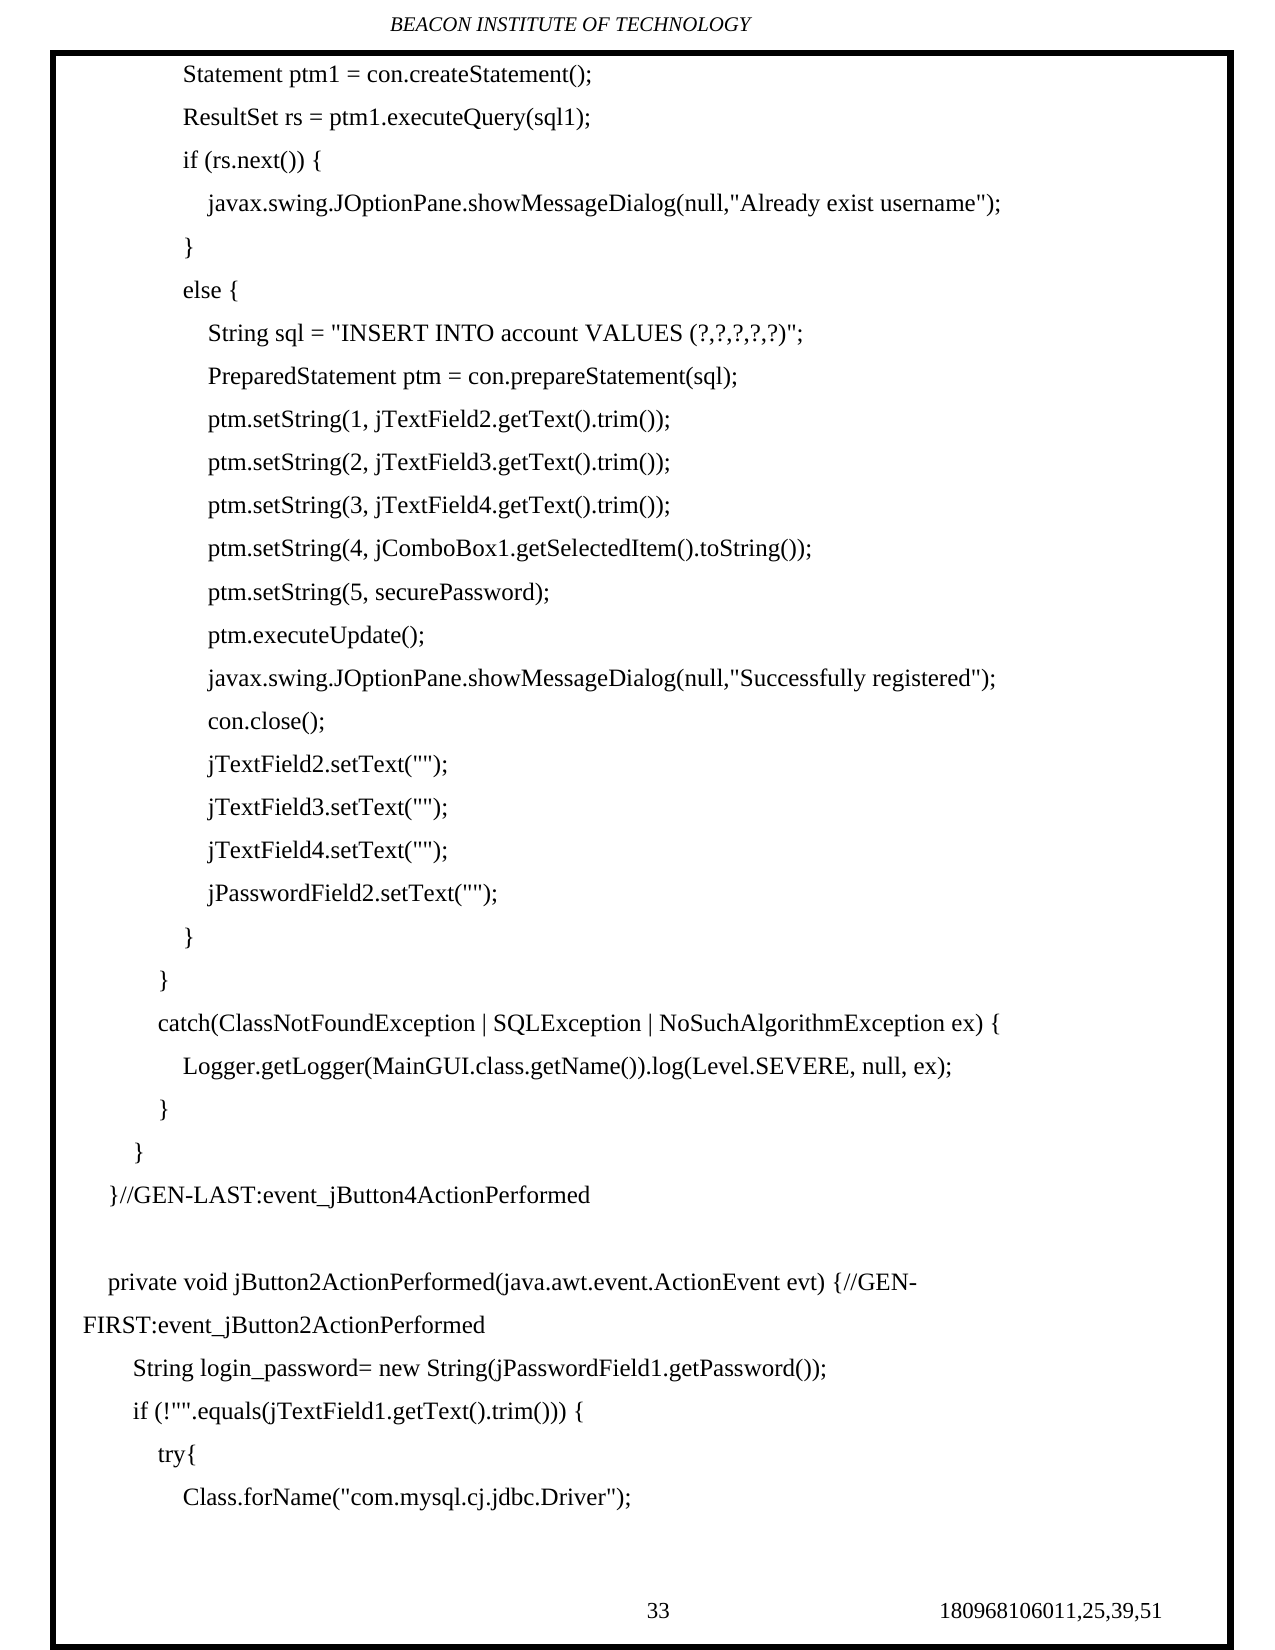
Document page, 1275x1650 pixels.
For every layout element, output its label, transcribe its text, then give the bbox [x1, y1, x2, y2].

text jTextField3.setText(""); [83, 792, 1227, 821]
text ptm.executeUpdate(); [83, 620, 1227, 648]
text javax.swing.JOptionPane.showMessageDialog(null,"Successfully registered"); [83, 663, 1227, 692]
text String sql = "INSERT INTO account VALUES (?,?,?,?,?)"; [83, 318, 1227, 347]
text jPasswordField2.setText(""); [83, 878, 1227, 907]
text ptm.setString(4, jComboBox1.getSelectedItem().toString()); [83, 533, 1227, 562]
text } [83, 965, 1227, 993]
text } [83, 232, 1227, 260]
text ptm.setString(1, jTextField2.getText().trim()); [83, 404, 1227, 433]
text Class.forName("com.mysql.cj.jdbc.Driver"); [83, 1482, 1227, 1511]
text } [83, 922, 1227, 950]
text javax.swing.JOptionPane.showMessageDialog(null,"Already exist username"); [83, 188, 1227, 217]
text ptm.setString(3, jTextField4.getText().trim()); [83, 490, 1227, 519]
text String login_password= new String(jPasswordField1.getPassword()); [83, 1353, 1227, 1382]
text try{ [83, 1439, 1227, 1468]
text } [83, 1094, 1227, 1123]
text else { [83, 275, 1227, 303]
text ResultSet rs = ptm1.executeQuery(sql1); [83, 102, 1227, 131]
text Logger.getLogger(MainGUI.class.getName()).log(Level.SEVERE, null, ex); [83, 1051, 1227, 1080]
text jTextField4.setText(""); [83, 835, 1227, 864]
text if (!"".equals(jTextField1.getText().trim())) { [83, 1396, 1227, 1425]
text ptm.setString(2, jTextField3.getText().trim()); [83, 447, 1227, 476]
text if (rs.next()) { [83, 145, 1227, 174]
text }//GEN-LAST:event_jButton4ActionPerformed [83, 1180, 1227, 1209]
text Statement ptm1 = con.createStatement(); [83, 59, 1227, 88]
text } [83, 1137, 1227, 1166]
text jTextField2.setText(""); [83, 749, 1227, 778]
text ptm.setString(5, securePassword); [83, 577, 1227, 605]
text private void jButton2ActionPerformed(java.awt.event.ActionEvent evt) {//GEN-FIRST:event_jButton2ActionPerformed [83, 1267, 1227, 1338]
text PreparedStatement ptm = con.prepareStatement(sql); [83, 361, 1227, 390]
text catch(ClassNotFoundException | SQLException | NoSuchAlgorithmException ex) { [83, 1008, 1227, 1037]
text con.close(); [83, 706, 1227, 735]
